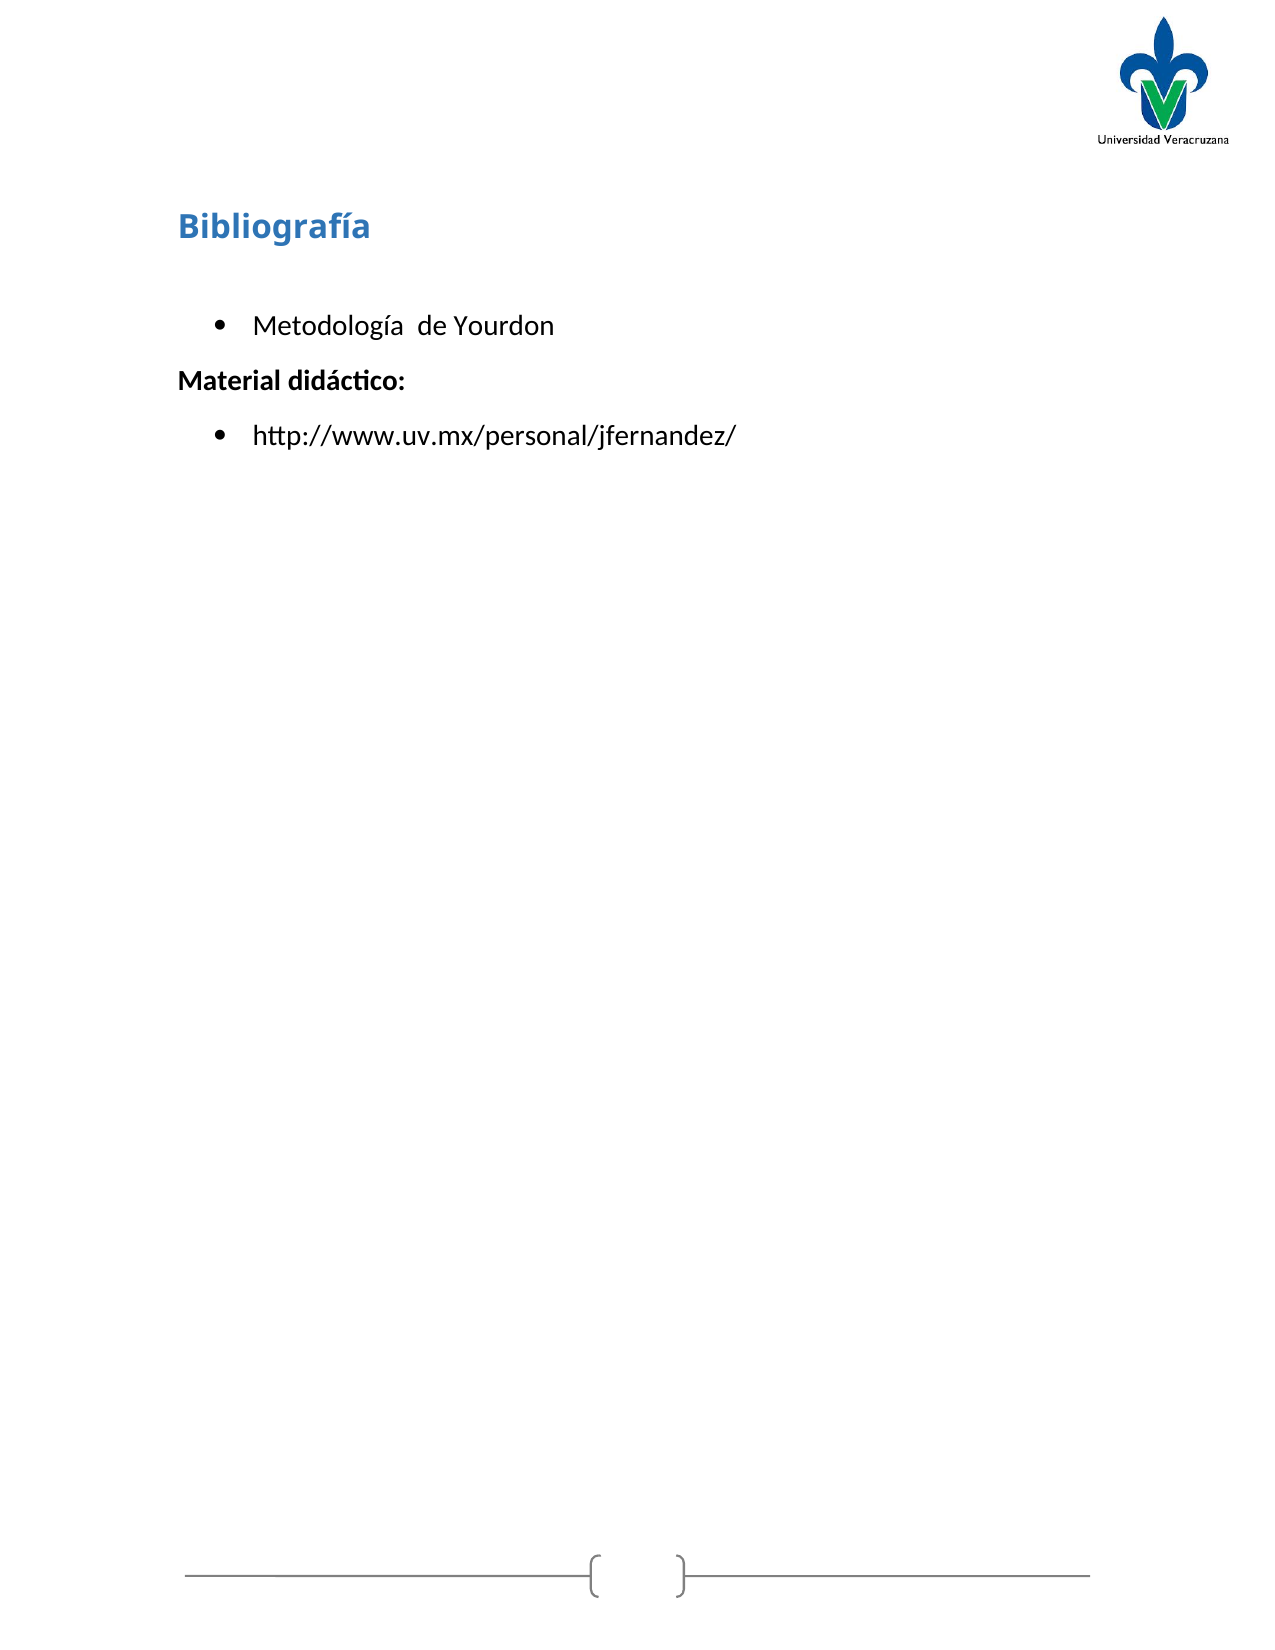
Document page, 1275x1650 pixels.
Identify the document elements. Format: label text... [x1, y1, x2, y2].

subtitle Bibliografía [177, 203, 1098, 248]
picture [1097, 16, 1229, 149]
list http://www.uv.mx/personal/jfernandez/ [215, 417, 1098, 453]
text Material didáctico: [177, 362, 1098, 398]
list Metodología de Yourdon [215, 307, 1098, 342]
